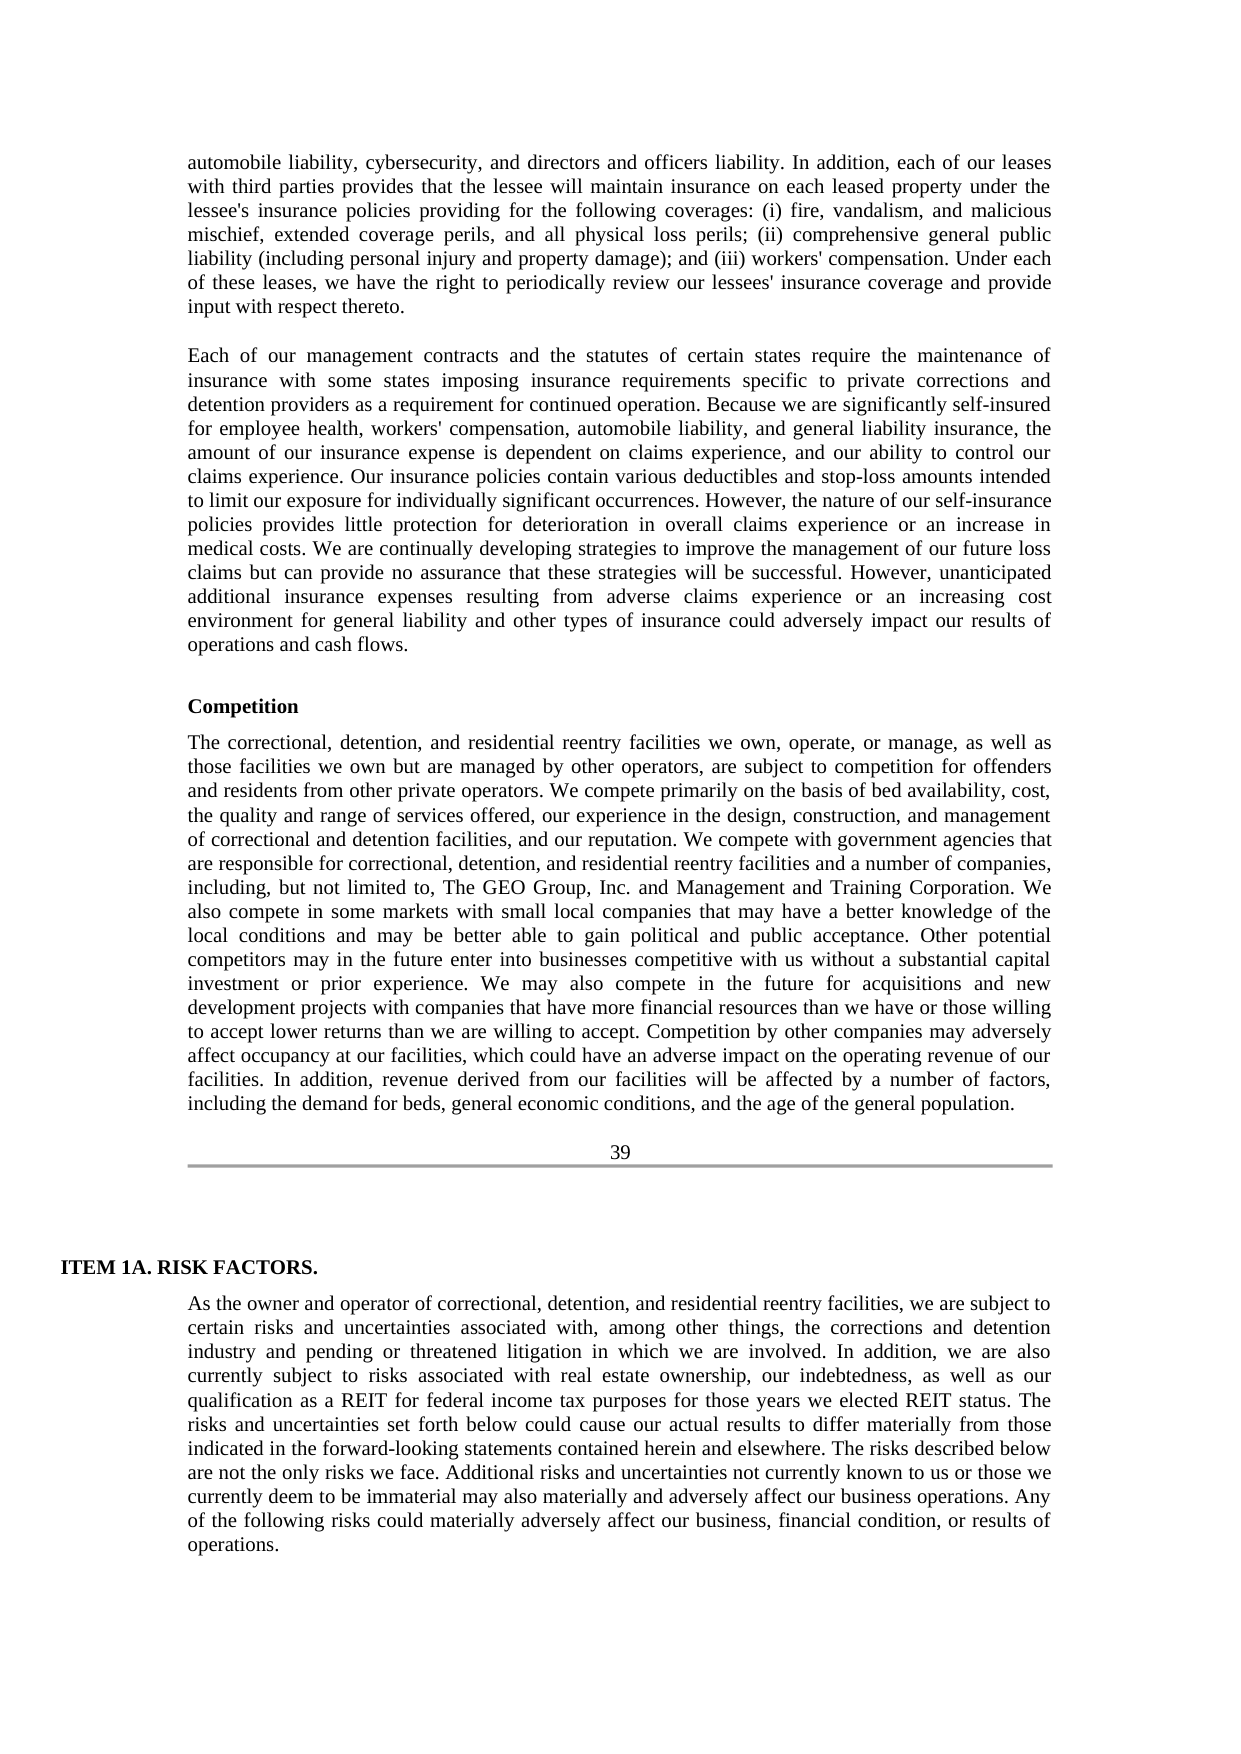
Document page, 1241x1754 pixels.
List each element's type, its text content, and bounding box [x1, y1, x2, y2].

text As the owner and operator of correctional, detention, and residential reentry facilities, we are subject to certain risks and uncertainties associated with, among other things, the corrections and detention industry and pending or threatened litigation in which we are involved. In addition, we are also currently subject to risks associated with real estate ownership, our indebtedness, as well as our qualification as a REIT for federal income tax purposes for those years we elected REIT status. The risks and uncertainties set forth below could cause our actual results to differ materially from those indicated in the forward-looking statements contained herein and elsewhere. The risks described below are not the only risks we face. Additional risks and uncertainties not currently known to us or those we currently deem to be immaterial may also materially and adversely affect our business operations. Any of the following risks could materially adversely affect our business, financial condition, or results of operations. [187, 1291, 1053, 1556]
text ITEM 1A. RISK FACTORS. [60, 1255, 1053, 1279]
text 39 [187, 1140, 1053, 1164]
text The correctional, detention, and residential reentry facilities we own, operate, or manage, as well as those facilities we own but are managed by other operators, are subject to competition for offenders and residents from other private operators. We compete primarily on the basis of bed availability, cost, the quality and range of services offered, our experience in the design, construction, and management of correctional and detention facilities, and our reputation. We compete with government agencies that are responsible for correctional, detention, and residential reentry facilities and a number of companies, including, but not limited to, The GEO Group, Inc. and Management and Training Corporation. We also compete in some markets with small local companies that may have a better knowledge of the local conditions and may be better able to gain political and public acceptance. Other potential competitors may in the future enter into businesses competitive with us without a substantial capital investment or prior experience. We may also compete in the future for acquisitions and new development projects with companies that have more financial resources than we have or those willing to accept lower returns than we are willing to accept. Competition by other companies may adversely affect occupancy at our facilities, which could have an adverse impact on the operating revenue of our facilities. In addition, revenue derived from our facilities will be affected by a number of factors, including the demand for beds, general economic conditions, and the age of the general population. [187, 730, 1053, 1115]
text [187, 150, 1053, 318]
text Competition [187, 694, 1053, 718]
text Each of our management contracts and the statutes of certain states require the maintenance of insurance with some states imposing insurance requirements specific to private corrections and detention providers as a requirement for continued operation. Because we are significantly self-insured for employee health, workers' compensation, automobile liability, and general liability insurance, the amount of our insurance expense is dependent on claims experience, and our ability to control our claims experience. Our insurance policies contain various deductibles and stop-loss amounts intended to limit our exposure for individually significant occurrences. However, the nature of our self-insurance policies provides little protection for deterioration in overall claims experience or an increase in medical costs. We are continually developing strategies to improve the management of our future loss claims but can provide no assurance that these strategies will be successful. However, unanticipated additional insurance expenses resulting from adverse claims experience or an increasing cost environment for general liability and other types of insurance could adversely impact our results of operations and cash flows. [187, 343, 1053, 656]
